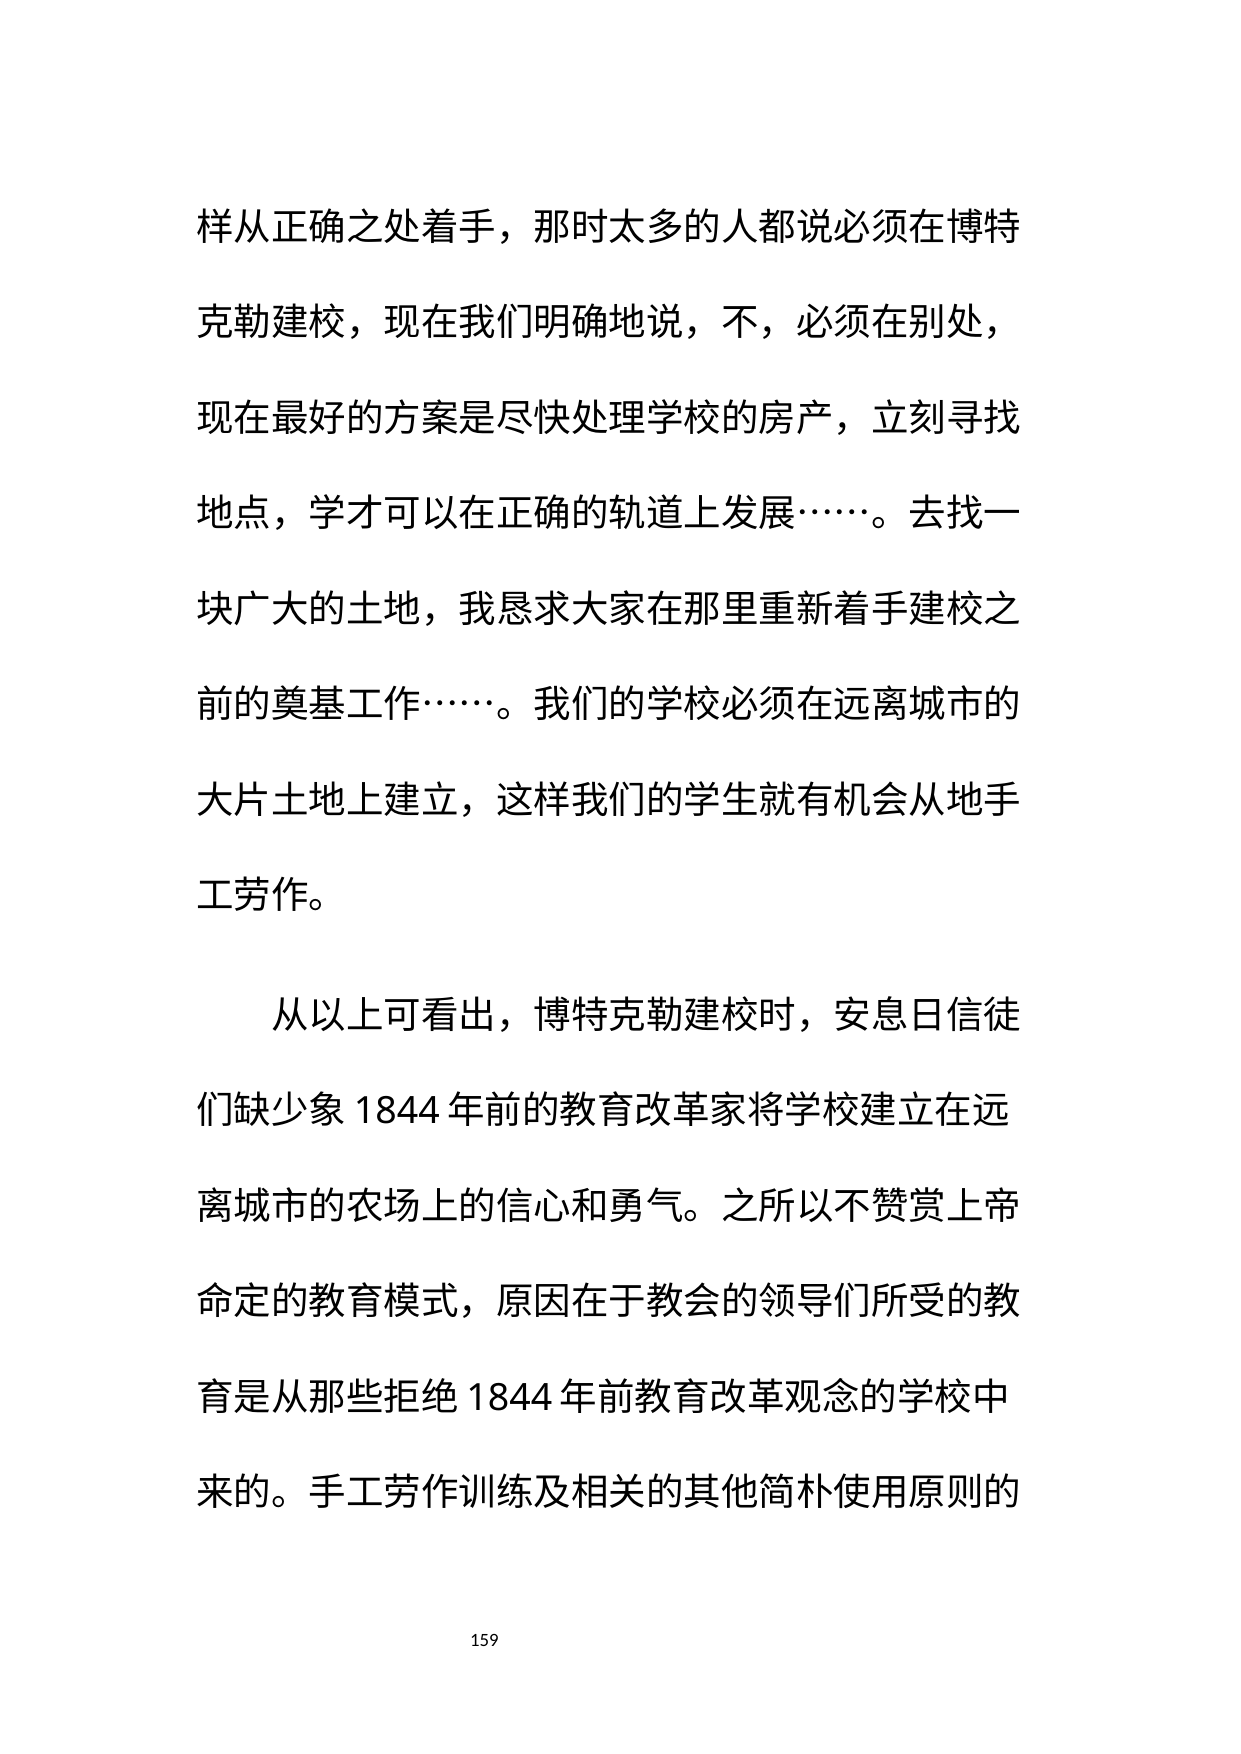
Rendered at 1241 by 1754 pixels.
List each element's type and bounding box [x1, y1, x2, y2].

table_header [196, 162, 1044, 1522]
